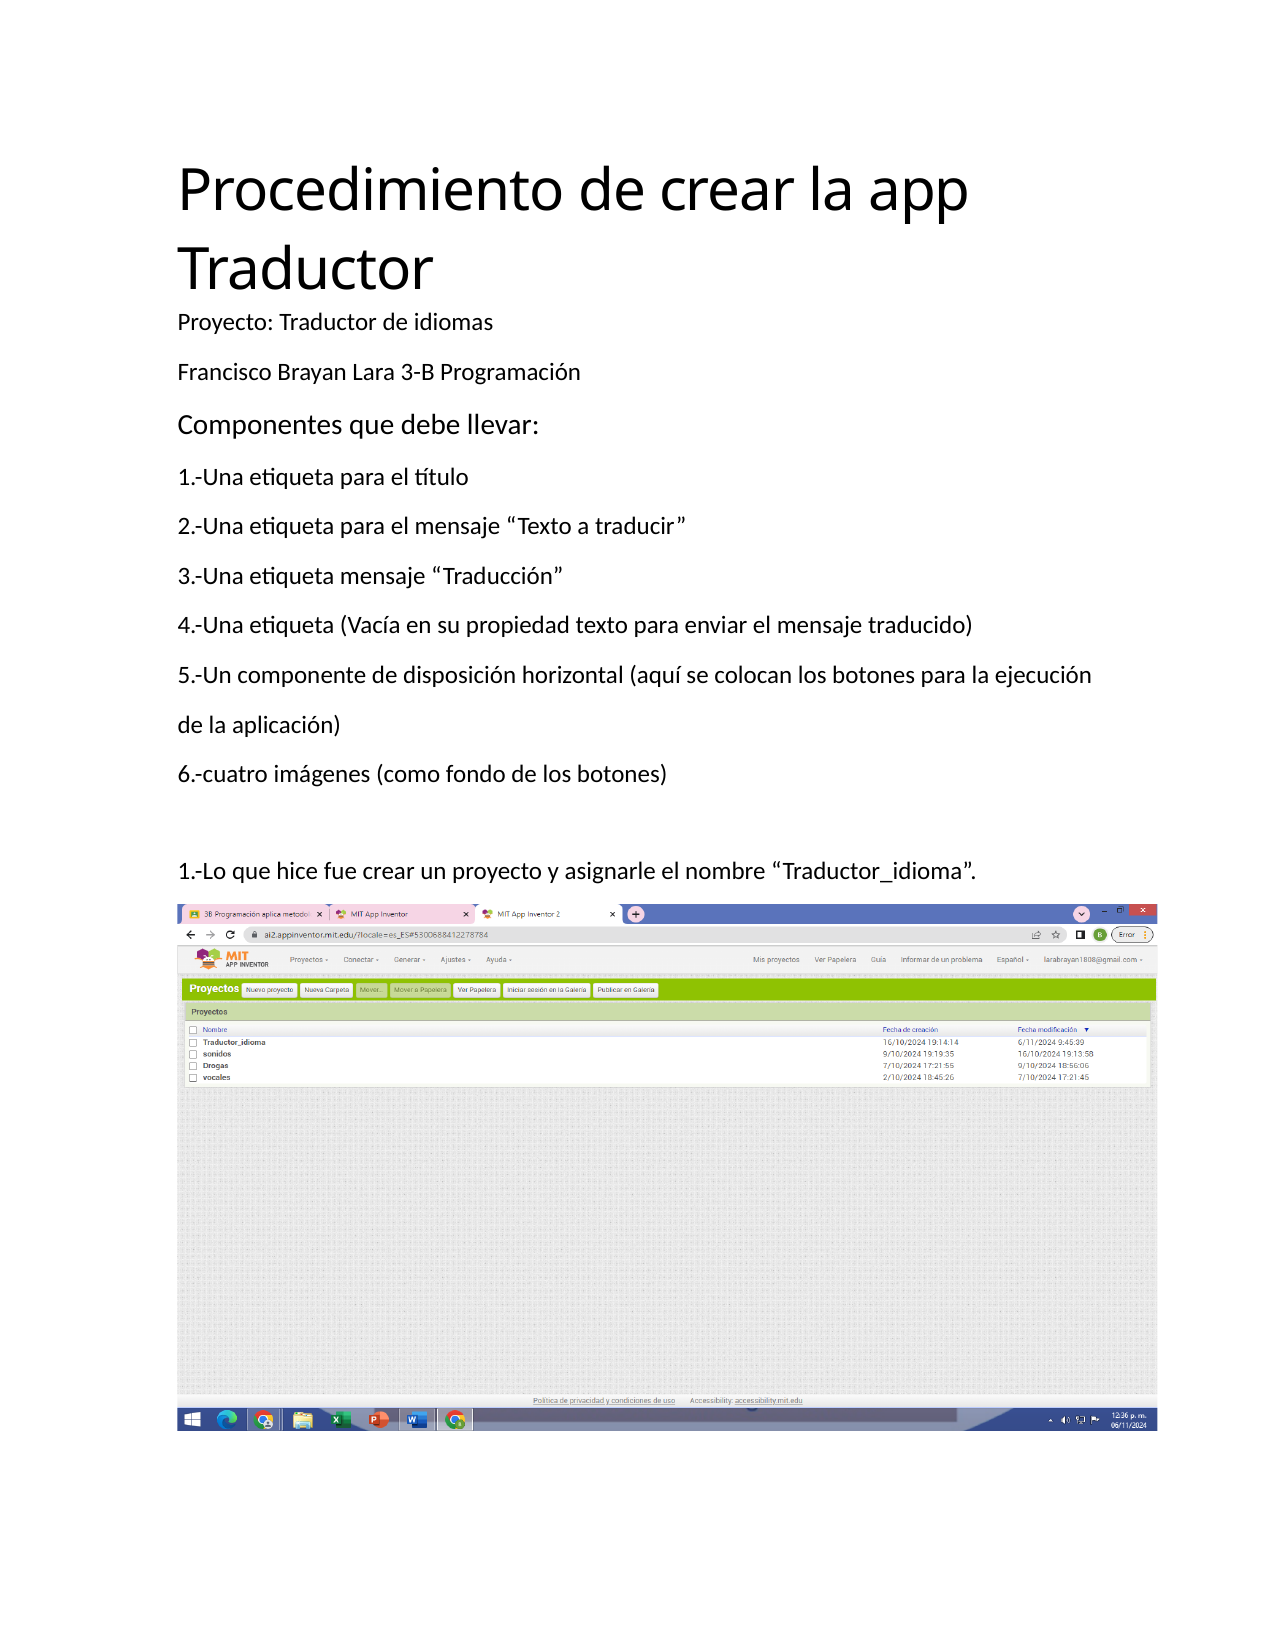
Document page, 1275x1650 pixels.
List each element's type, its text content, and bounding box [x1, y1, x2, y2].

text 4.-Una etiqueta (Vacía en su propiedad texto para enviar el mensaje traducido) [177, 609, 1098, 640]
text 3.-Una etiqueta mensaje “Traducción” [177, 560, 1098, 591]
text 1.-Lo que hice fue crear un proyecto y asignarle el nombre “Traductor_idioma”. [177, 855, 1098, 885]
text Proyecto: Traductor de idiomas [177, 307, 1098, 337]
title Procedimiento de crear la app Traductor [177, 148, 1098, 307]
text de la aplicación) [177, 709, 1098, 739]
text 6.-cuatro imágenes (como fondo de los botones) [177, 758, 1098, 789]
picture [177, 904, 1158, 1431]
text 2.-Una etiqueta para el mensaje “Texto a traducir” [177, 510, 1098, 541]
text Francisco Brayan Lara 3-B Programación [177, 356, 1098, 387]
text 1.-Una etiqueta para el título [177, 461, 1098, 491]
text Componentes que debe llevar: [177, 406, 1098, 441]
text 5.-Un componente de disposición horizontal (aquí se colocan los botones para la ejecución [177, 659, 1098, 690]
